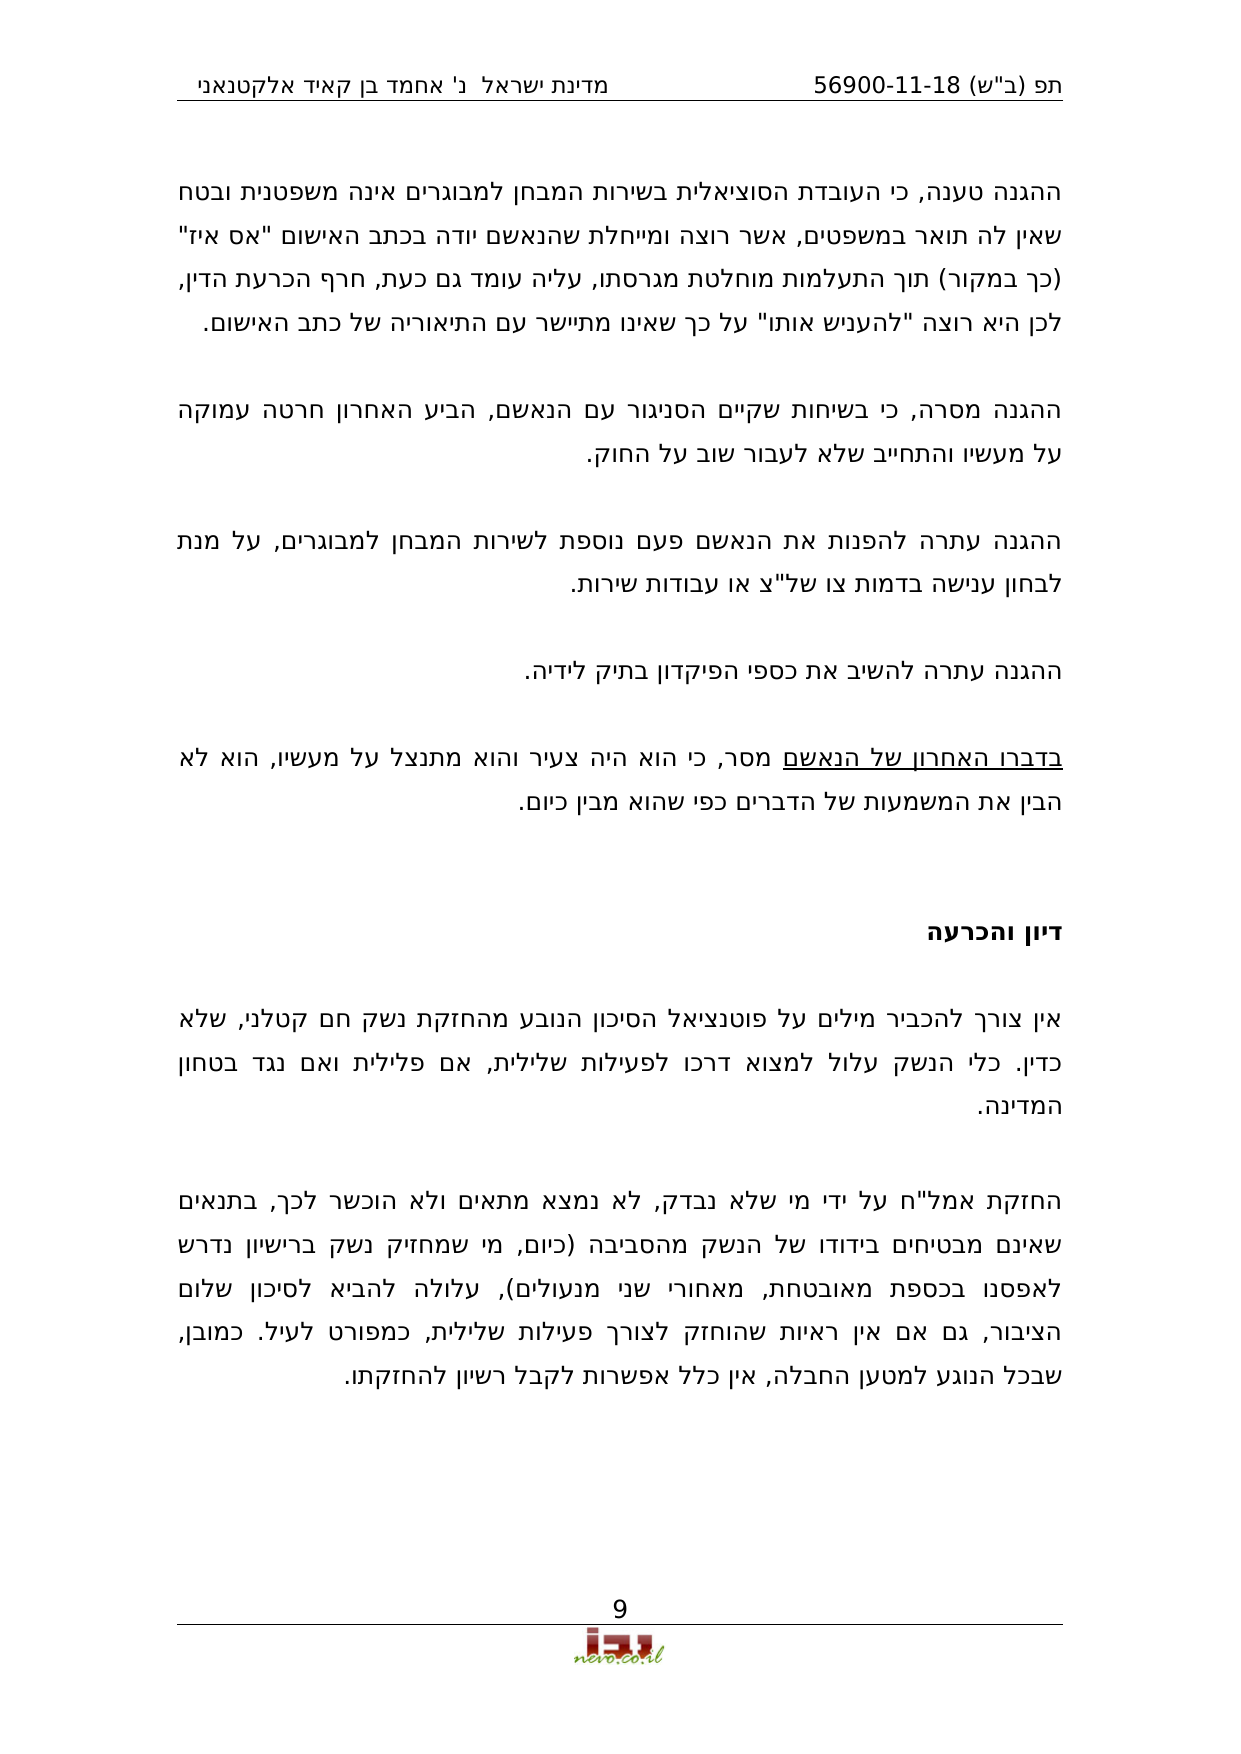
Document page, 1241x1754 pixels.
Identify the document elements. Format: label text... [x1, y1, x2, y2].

picture [574, 1627, 666, 1665]
text אין צורך להכביר מילים על פוטנציאל הסיכון הנובע מהחזקת נשק חם קטלני, שלא כדין. כלי הנשק עלול למצוא דרכו לפעילות שלילית, אם פלילית ואם נגד בטחון המדינה. [177, 1004, 1063, 1121]
text ההגנה עתרה להפנות את הנאשם פעם נוספת לשירות המבחן למבוגרים, על מנת לבחון ענישה בדמות צו של"צ או עבודות שירות. [177, 526, 1063, 599]
text ההגנה טענה, כי העובדת הסוציאלית בשירות המבחן למבוגרים אינה משפטנית ובטח שאין לה תואר במשפטים, אשר רוצה ומייחלת שהנאשם יודה בכתב האישום "אס איז" (כך במקור) תוך התעלמות מוחלטת מגרסתו, עליה עומד גם כעת, חרף הכרעת הדין, לכן היא רוצה "להעניש אותו" על כך שאינו מתיישר עם התיאוריה של כתב האישום. [177, 177, 1063, 338]
text דיון והכרעה [177, 917, 1063, 946]
text ההגנה עתרה להשיב את כספי הפיקדון בתיק לידיה. [177, 657, 1063, 686]
text החזקת אמל"ח על ידי מי שלא נבדק, לא נמצא מתאים ולא הוכשר לכך, בתנאים שאינם מבטיחים בידודו של הנשק מהסביבה (כיום, מי שמחזיק נשק ברישיון נדרש לאפסנו בכספת מאובטחת, מאחורי שני מנעולים), עלולה להביא לסיכון שלום הציבור, גם אם אין ראיות שהוחזק לצורך פעילות שלילית, כמפורט לעיל. כמובן, שבכל הנוגע למטען החבלה, אין כלל אפשרות לקבל רשיון להחזקתו. [177, 1186, 1063, 1391]
text בדברו האחרון של הנאשם מסר, כי הוא היה צעיר והוא מתנצל על מעשיו, הוא לא הבין את המשמעות של הדברים כפי שהוא מבין כיום. [177, 743, 1063, 816]
text ההגנה מסרה, כי בשיחות שקיים הסניגור עם הנאשם, הביע האחרון חרטה עמוקה על מעשיו והתחייב שלא לעבור שוב על החוק. [177, 395, 1063, 468]
